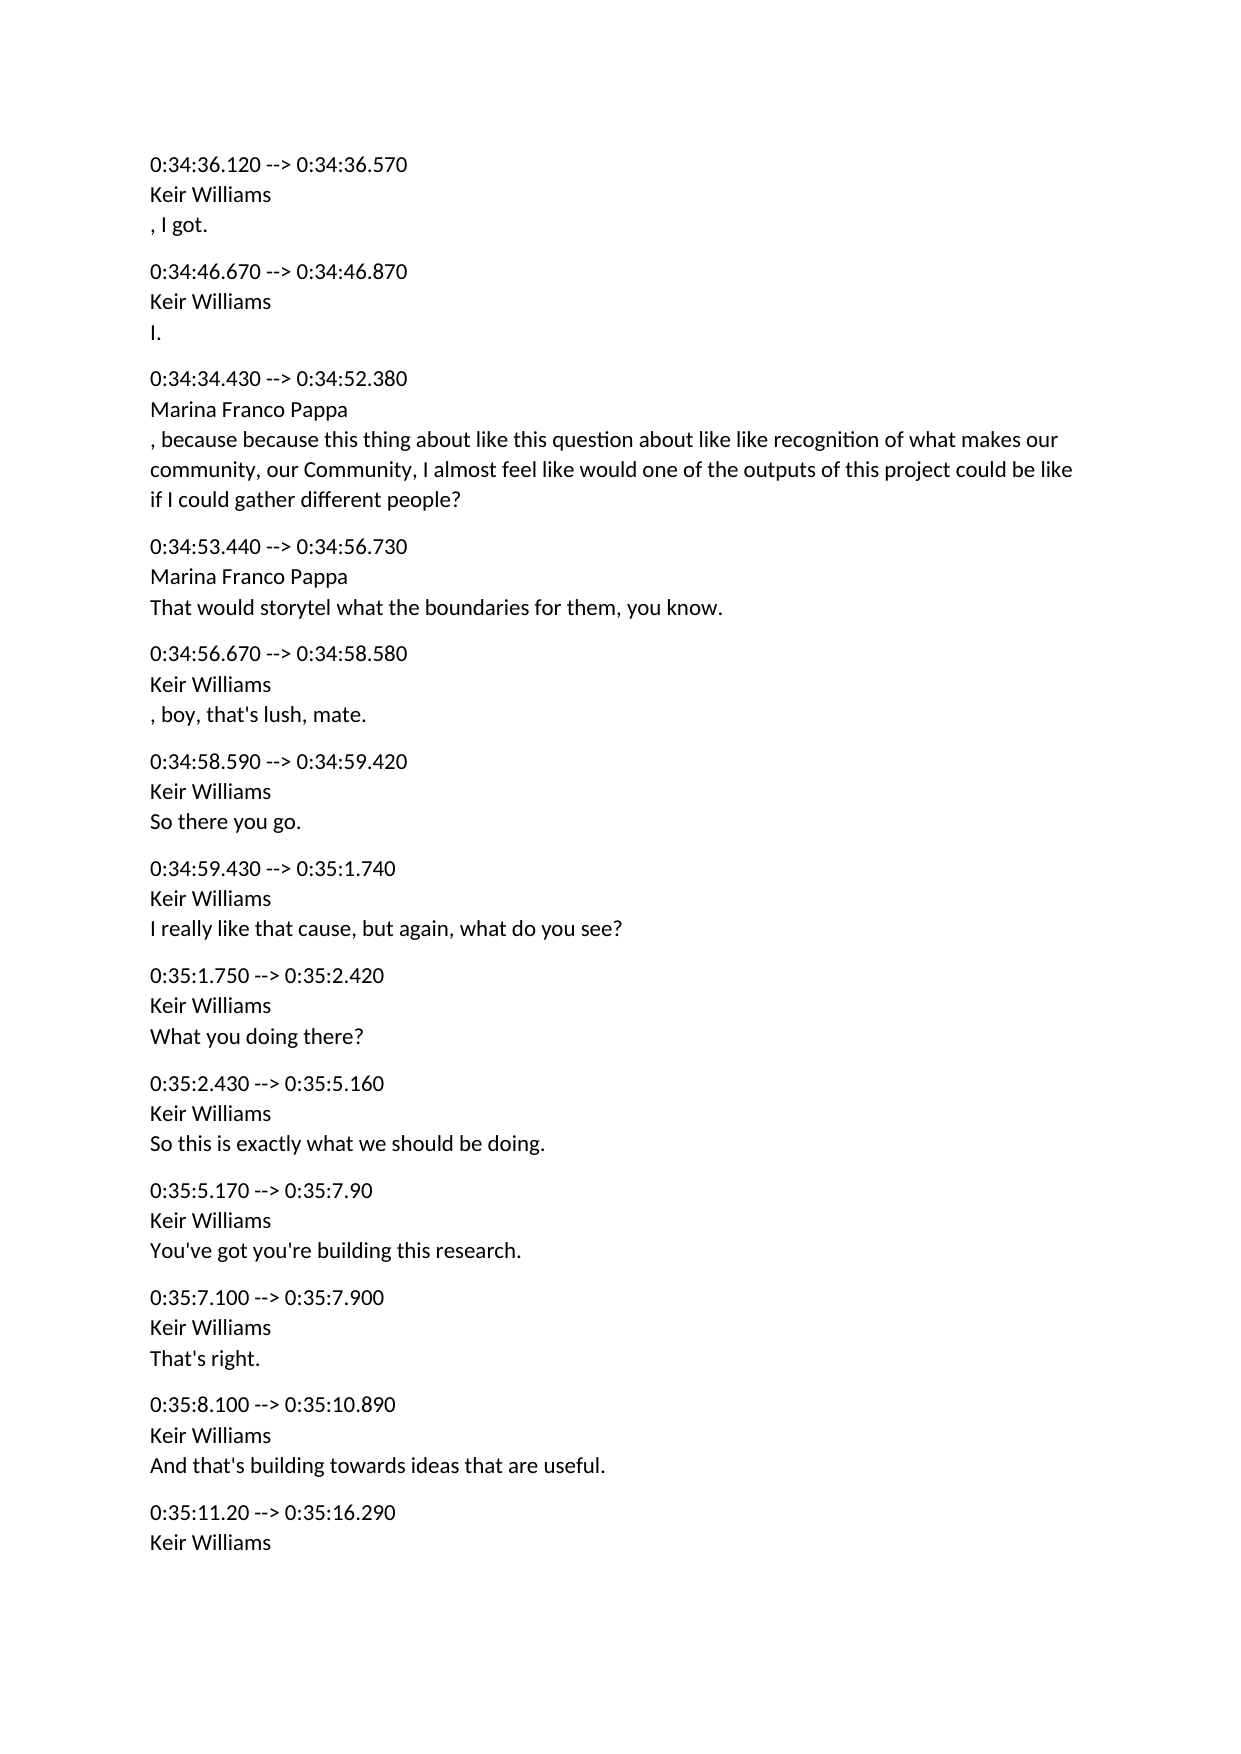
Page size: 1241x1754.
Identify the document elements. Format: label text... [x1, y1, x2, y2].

text 0:34:53.440 --> 0:34:56.730 Marina Franco Pappa That would storytel what the boundaries for them, you know. [150, 532, 1090, 621]
text 0:34:58.590 --> 0:34:59.420 Keir Williams So there you go. [150, 747, 1090, 835]
text 0:34:59.430 --> 0:35:1.740 Keir Williams I really like that cause, but again, what do you see? [150, 854, 1090, 943]
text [150, 1498, 1090, 1556]
text 0:35:5.170 --> 0:35:7.90 Keir Williams You've got you're building this research. [150, 1176, 1090, 1264]
text 0:35:8.100 --> 0:35:10.890 Keir Williams And that's building towards ideas that are useful. [150, 1391, 1090, 1479]
text 0:34:56.670 --> 0:34:58.580 Keir Williams , boy, that's lush, mate. [150, 639, 1090, 728]
text 0:35:7.100 --> 0:35:7.900 Keir Williams That's right. [150, 1283, 1090, 1372]
text 0:34:34.430 --> 0:34:52.380 Marina Franco Pappa , because because this thing about like this question about like like recognition of what makes our community, our Community, I almost feel like would one of the outputs of this project could be like if I could gather different people? [150, 364, 1090, 513]
text 0:34:46.670 --> 0:34:46.870 Keir Williams I. [150, 257, 1090, 346]
text 0:35:1.750 --> 0:35:2.420 Keir Williams What you doing there? [150, 961, 1090, 1050]
text 0:35:2.430 --> 0:35:5.160 Keir Williams So this is exactly what we should be doing. [150, 1069, 1090, 1157]
text 0:34:36.120 --> 0:34:36.570 Keir Williams , I got. [150, 150, 1090, 238]
